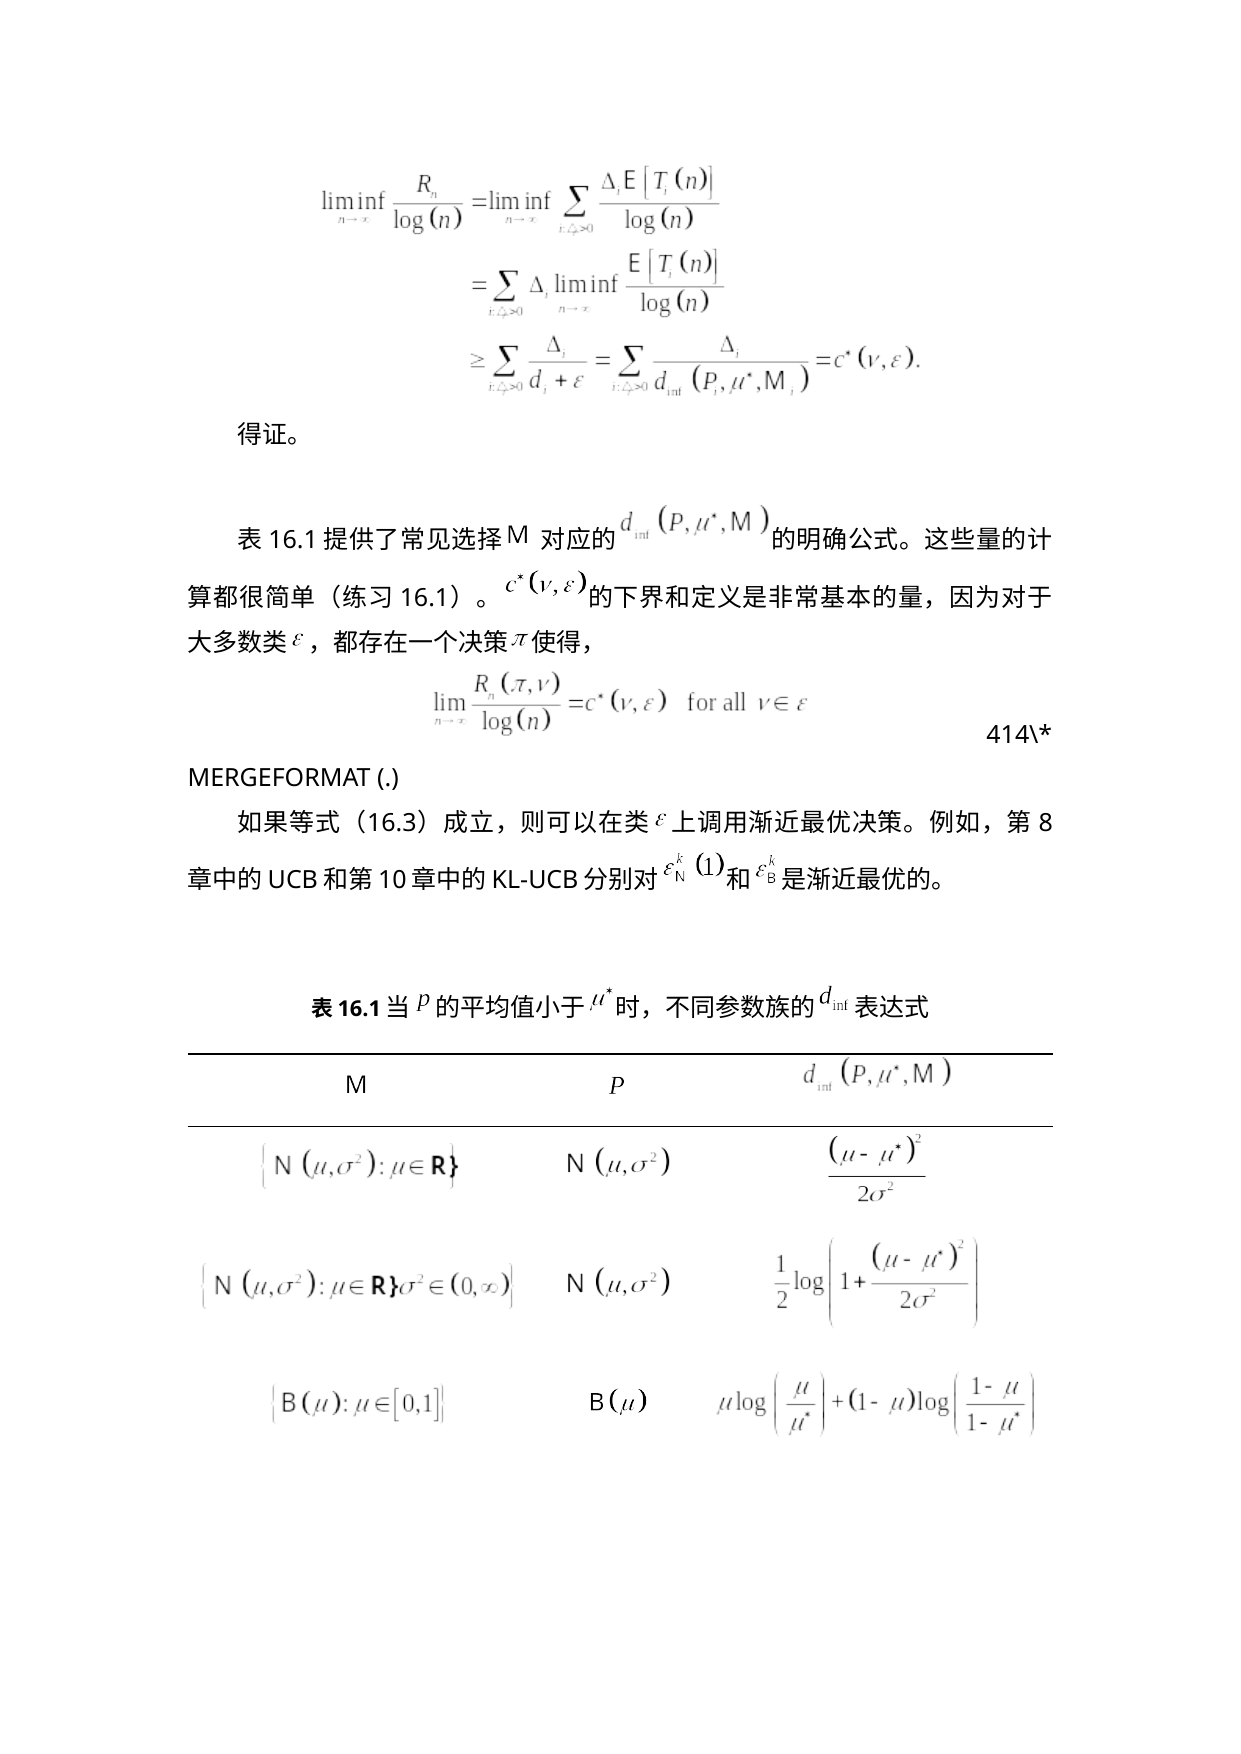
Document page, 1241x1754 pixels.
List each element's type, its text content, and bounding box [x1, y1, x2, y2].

table_header [701, 1055, 1053, 1126]
table_header [188, 1055, 533, 1126]
table_cell [188, 1231, 533, 1367]
table_cell [188, 1127, 533, 1231]
text 如果等式（16.3）成立，则可以在类上调用渐近最优决策。例如，第8章中的UCB和第10章中的KL-UCB分别对和是渐近最优的。 [187, 802, 1053, 896]
text 得证。 [187, 414, 1053, 451]
table_cell [701, 1231, 1053, 1367]
table_cell [533, 1231, 701, 1367]
table_header [533, 1055, 701, 1126]
text 表16.1提供了常见选择对应的的明确公式。这些量的计算都很简单（练习16.1）。的下界和定义是非常基本的量，因为对于大多数类，都存在一个决策使得， [187, 502, 1053, 659]
table_cell [701, 1127, 1053, 1231]
table_cell [701, 1367, 1053, 1471]
table_cell [188, 1367, 533, 1471]
table_cell [533, 1367, 701, 1471]
table_cell [533, 1127, 701, 1231]
text 表16.1当的平均值小于时，不同参数族的表达式 [187, 978, 1053, 1043]
